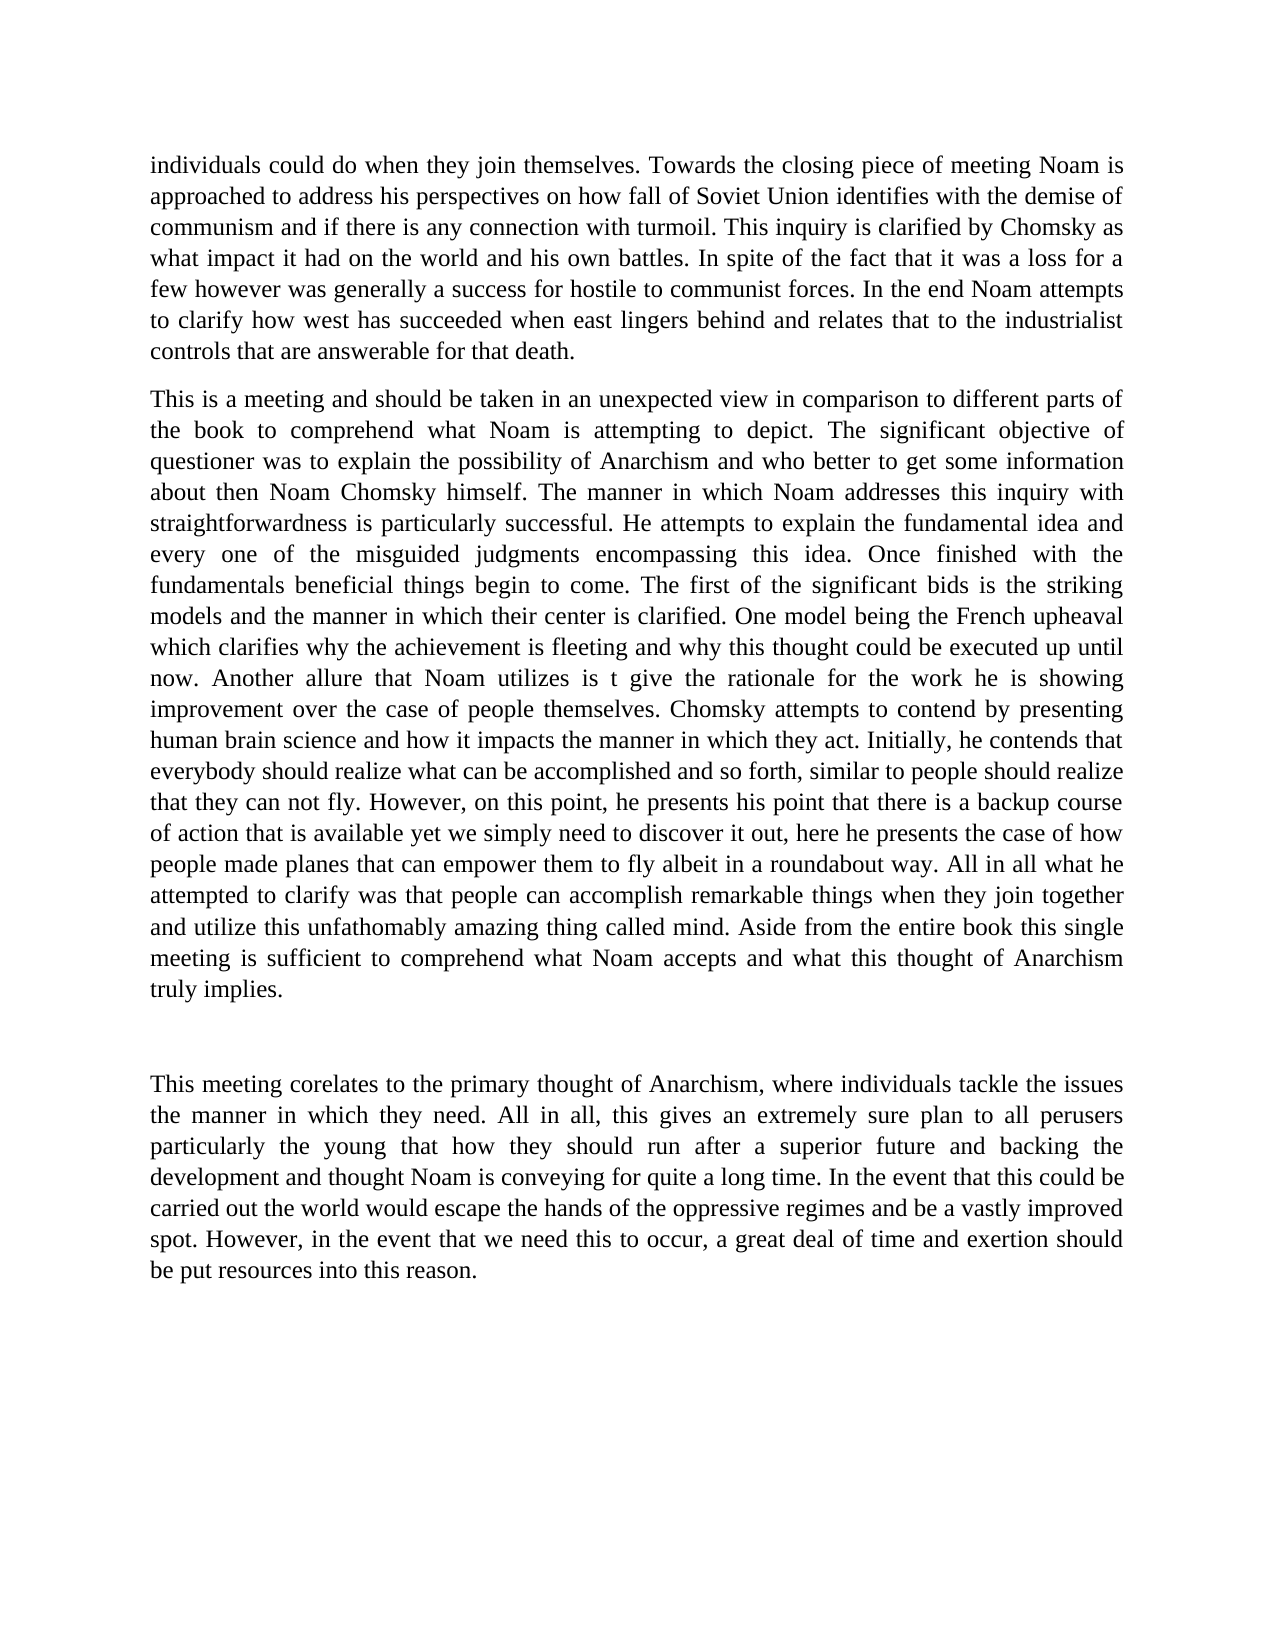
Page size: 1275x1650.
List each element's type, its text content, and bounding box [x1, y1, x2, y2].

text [150, 150, 1125, 365]
text This is a meeting and should be taken in an unexpected view in comparison to different parts of the book to comprehend what Noam is attempting to depict. The significant objective of questioner was to explain the possibility of Anarchism and who better to get some information about then Noam Chomsky himself. The manner in which Noam addresses this inquiry with straightforwardness is particularly successful. He attempts to explain the fundamental idea and every one of the misguided judgments encompassing this idea. Once finished with the fundamentals beneficial things begin to come. The first of the significant bids is the striking models and the manner in which their center is clarified. One model being the French upheaval which clarifies why the achievement is fleeting and why this thought could be executed up until now. Another allure that Noam utilizes is t give the rationale for the work he is showing improvement over the case of people themselves. Chomsky attempts to contend by presenting human brain science and how it impacts the manner in which they act. Initially, he contends that everybody should realize what can be accomplished and so forth, similar to people should realize that they can not fly. However, on this point, he presents his point that there is a backup course of action that is available yet we simply need to discover it out, here he presents the case of how people made planes that can empower them to fly albeit in a roundabout way. All in all what he attempted to clarify was that people can accomplish remarkable things when they join together and utilize this unfathomably amazing thing called mind. Aside from the entire book this single meeting is sufficient to comprehend what Noam accepts and what this thought of Anarchism truly implies. [150, 384, 1125, 1002]
text This meeting corelates to the primary thought of Anarchism, where individuals tackle the issues the manner in which they need. All in all, this gives an extremely sure plan to all perusers particularly the young that how they should run after a superior future and backing the development and thought Noam is conveying for quite a long time. In the event that this could be carried out the world would escape the hands of the oppressive regimes and be a vastly improved spot. However, in the event that we need this to occur, a great deal of time and exertion should be put resources into this reason. [150, 1069, 1125, 1284]
